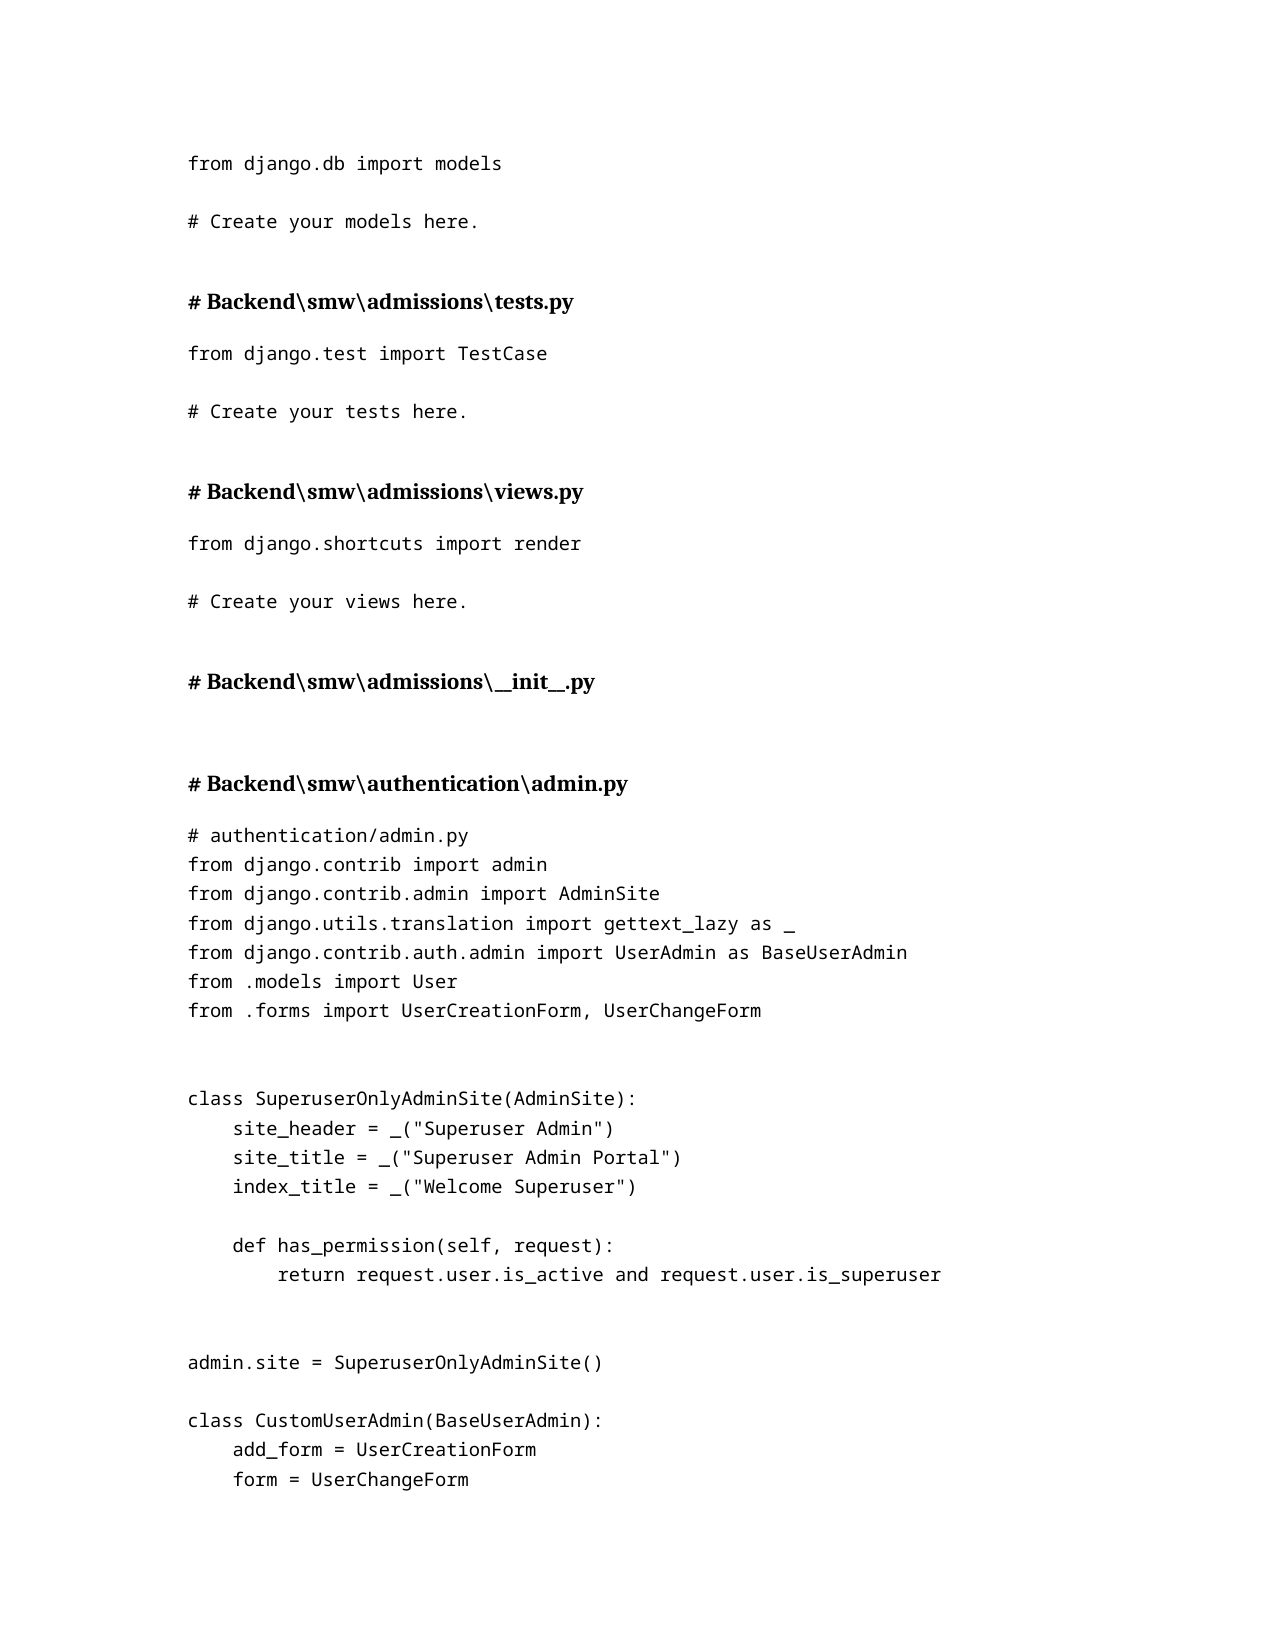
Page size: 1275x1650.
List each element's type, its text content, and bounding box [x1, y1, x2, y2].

text # Backend\smw\admissions\__init__.py [187, 669, 1087, 695]
text # Backend\smw\admissions\views.py [187, 479, 1087, 505]
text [187, 822, 1087, 1492]
text from django.db import models # Create your models here. [187, 150, 1087, 264]
text from django.shortcuts import render # Create your views here. [187, 530, 1087, 644]
text # Backend\smw\authentication\admin.py [187, 771, 1087, 797]
text from django.test import TestCase # Create your tests here. [187, 340, 1087, 454]
text # Backend\smw\admissions\tests.py [187, 289, 1087, 315]
